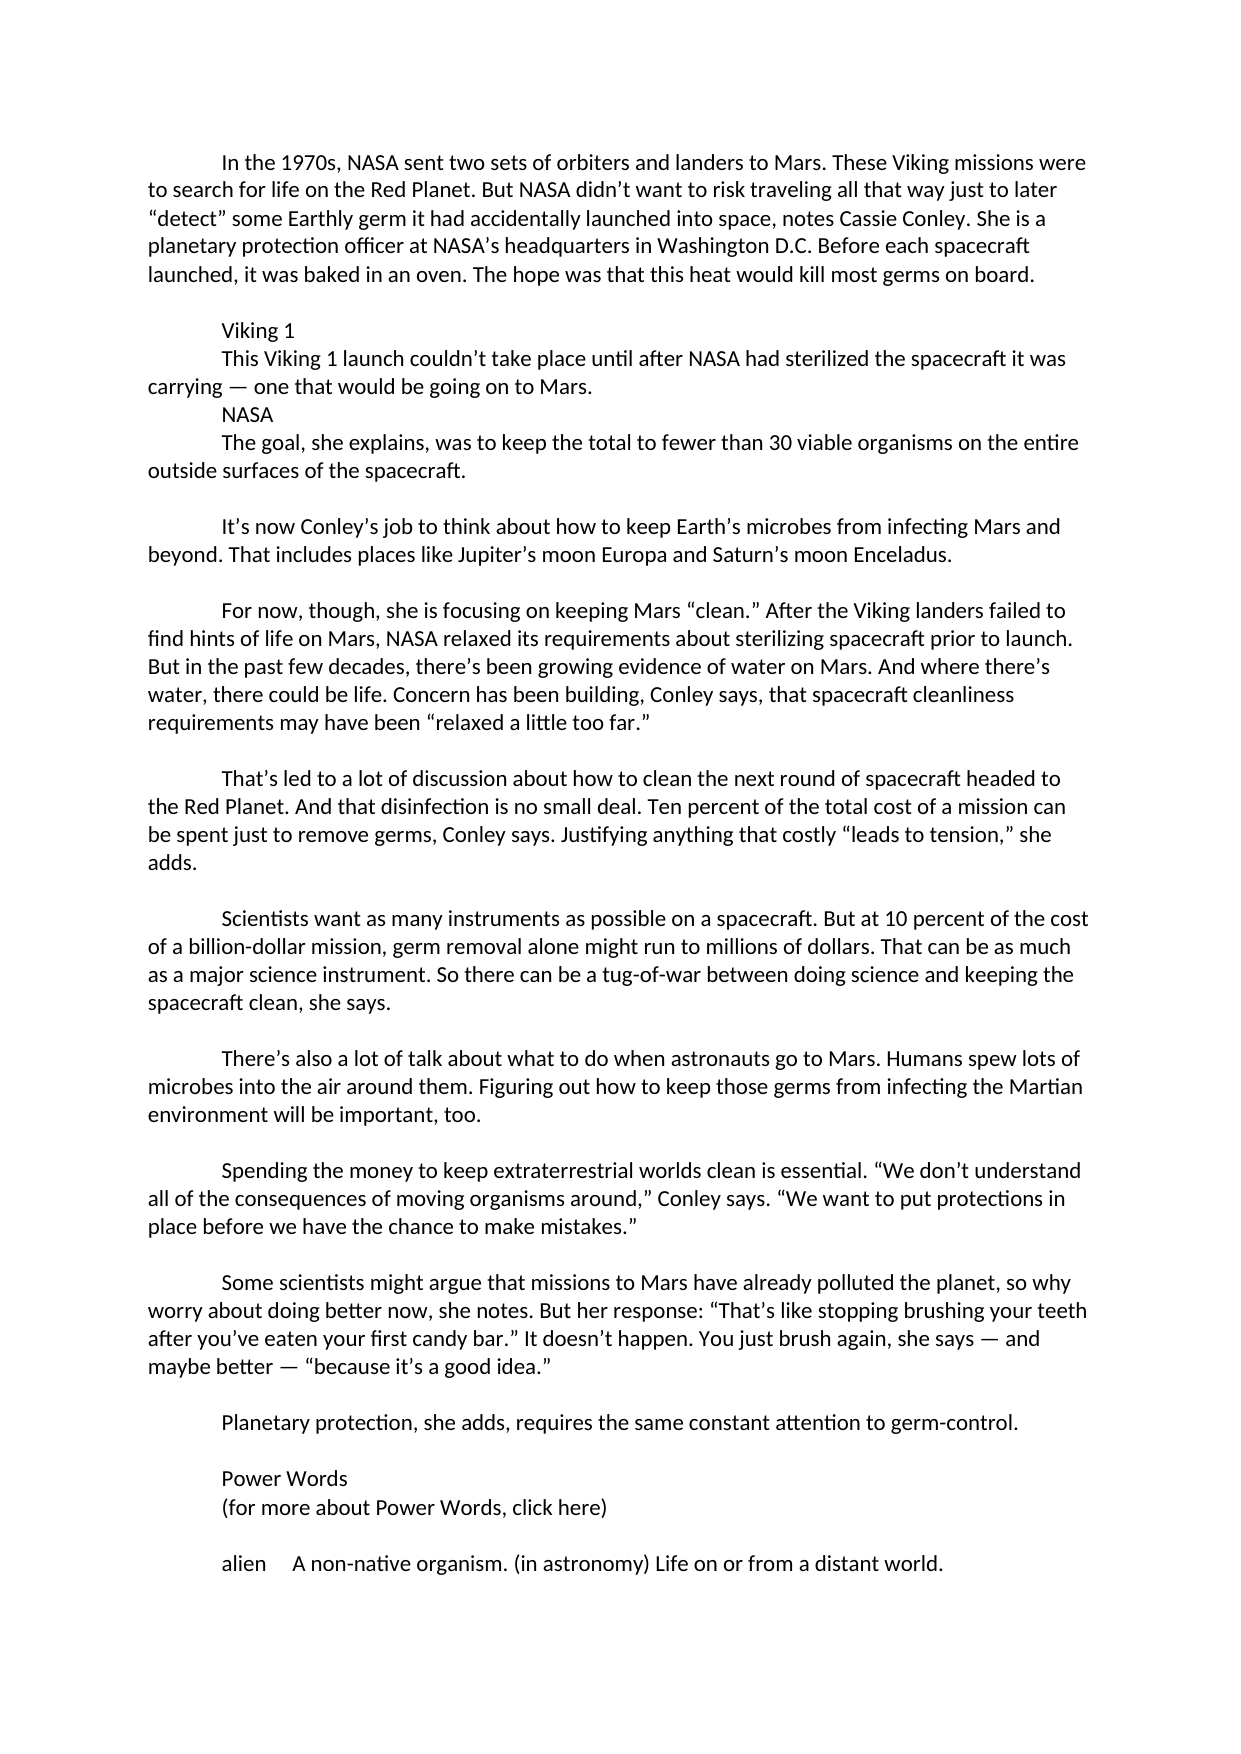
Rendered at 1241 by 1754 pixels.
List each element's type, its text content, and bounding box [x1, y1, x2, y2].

text Planetary protection, she adds, requires the same constant attention to germ-control. [148, 1408, 1093, 1437]
text Viking 1 [148, 316, 1093, 344]
text There’s also a lot of talk about what to do when astronauts go to Mars. Humans spew lots of microbes into the air around them. Figuring out how to keep those germs from infecting the Martian environment will be important, too. [148, 1044, 1093, 1128]
text In the 1970s, NASA sent two sets of orbiters and landers to Mars. These Viking missions were to search for life on the Red Planet. But NASA didn’t want to risk traveling all that way just to later “detect” some Earthly germ it had accidentally launched into space, notes Cassie Conley. She is a planetary protection officer at NASA’s headquarters in Washington D.C. Before each spacecraft launched, it was baked in an oven. The hope was that this heat would kill most germs on board. [148, 148, 1093, 288]
text (for more about Power Words, click here) [148, 1493, 1093, 1521]
text For now, though, she is focusing on keeping Mars “clean.” After the Viking landers failed to find hints of life on Mars, NASA relaxed its requirements about sterilizing spacecraft prior to launch. But in the past few decades, there’s been growing evidence of water on Mars. And where there’s water, there could be life. Concern has been building, Conley says, that spacecraft cleanliness requirements may have been “relaxed a little too far.” [148, 596, 1093, 736]
text The goal, she explains, was to keep the total to fewer than 30 viable organisms on the entire outside surfaces of the spacecraft. [148, 428, 1093, 484]
text Power Words [148, 1464, 1093, 1493]
text Some scientists might argue that missions to Mars have already polluted the planet, so why worry about doing better now, she notes. But her response: “That’s like stopping brushing your teeth after you’ve eaten your first candy bar.” It doesn’t happen. You just brush again, she says — and maybe better — “because it’s a good idea.” [148, 1268, 1093, 1381]
text It’s now Conley’s job to think about how to keep Earth’s microbes from infecting Mars and beyond. That includes places like Jupiter’s moon Europa and Saturn’s moon Enceladus. [148, 512, 1093, 568]
text NASA [148, 400, 1093, 428]
text Scientists want as many instruments as possible on a spacecraft. But at 10 percent of the cost of a billion-dollar mission, germ removal alone might run to millions of dollars. That can be as much as a major science instrument. So there can be a tug-of-war between doing science and keeping the spacecraft clean, she says. [148, 904, 1093, 1016]
text Spending the money to keep extraterrestrial worlds clean is essential. “We don’t understand all of the consequences of moving organisms around,” Conley says. “We want to put protections in place before we have the chance to make mistakes.” [148, 1156, 1093, 1240]
text alien A non-native organism. (in astronomy) Life on or from a distant world. [148, 1549, 1093, 1577]
text This Viking 1 launch couldn’t take place until after NASA had sterilized the spacecraft it was carrying — one that would be going on to Mars. [148, 344, 1093, 400]
text That’s led to a lot of discussion about how to clean the next round of spacecraft headed to the Red Planet. And that disinfection is no small deal. Ten percent of the total cost of a mission can be spent just to remove germs, Conley says. Justifying anything that costly “leads to tension,” she adds. [148, 764, 1093, 876]
